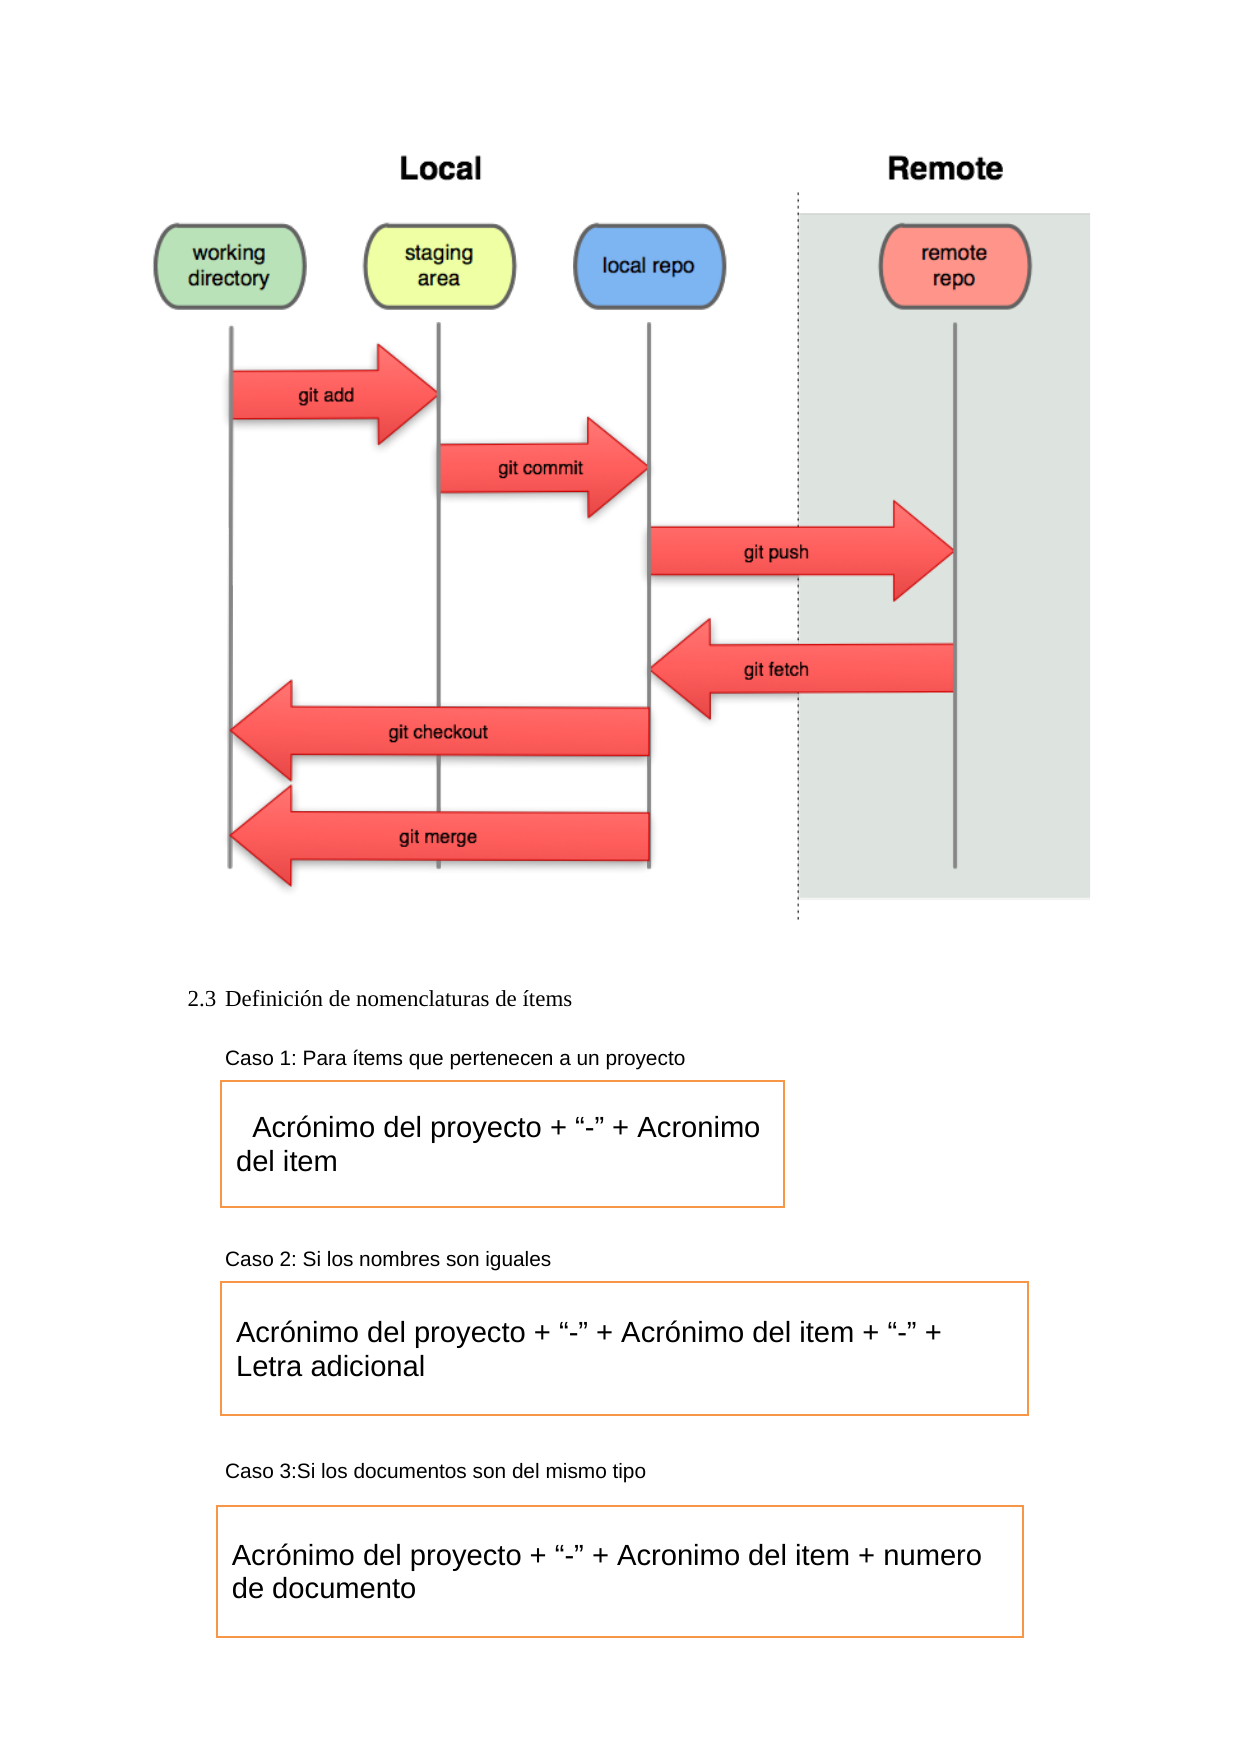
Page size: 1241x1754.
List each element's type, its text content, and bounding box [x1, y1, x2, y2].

text Caso 1: Para ítems que pertenecen a un proyecto [225, 1046, 1090, 1069]
text Caso 2: Si los nombres son iguales [225, 1246, 1090, 1270]
picture [150, 150, 1091, 921]
text Caso 3:Si los documentos son del mismo tipo [225, 1459, 1090, 1483]
list Definición de nomenclaturas de ítems [187, 985, 1090, 1011]
